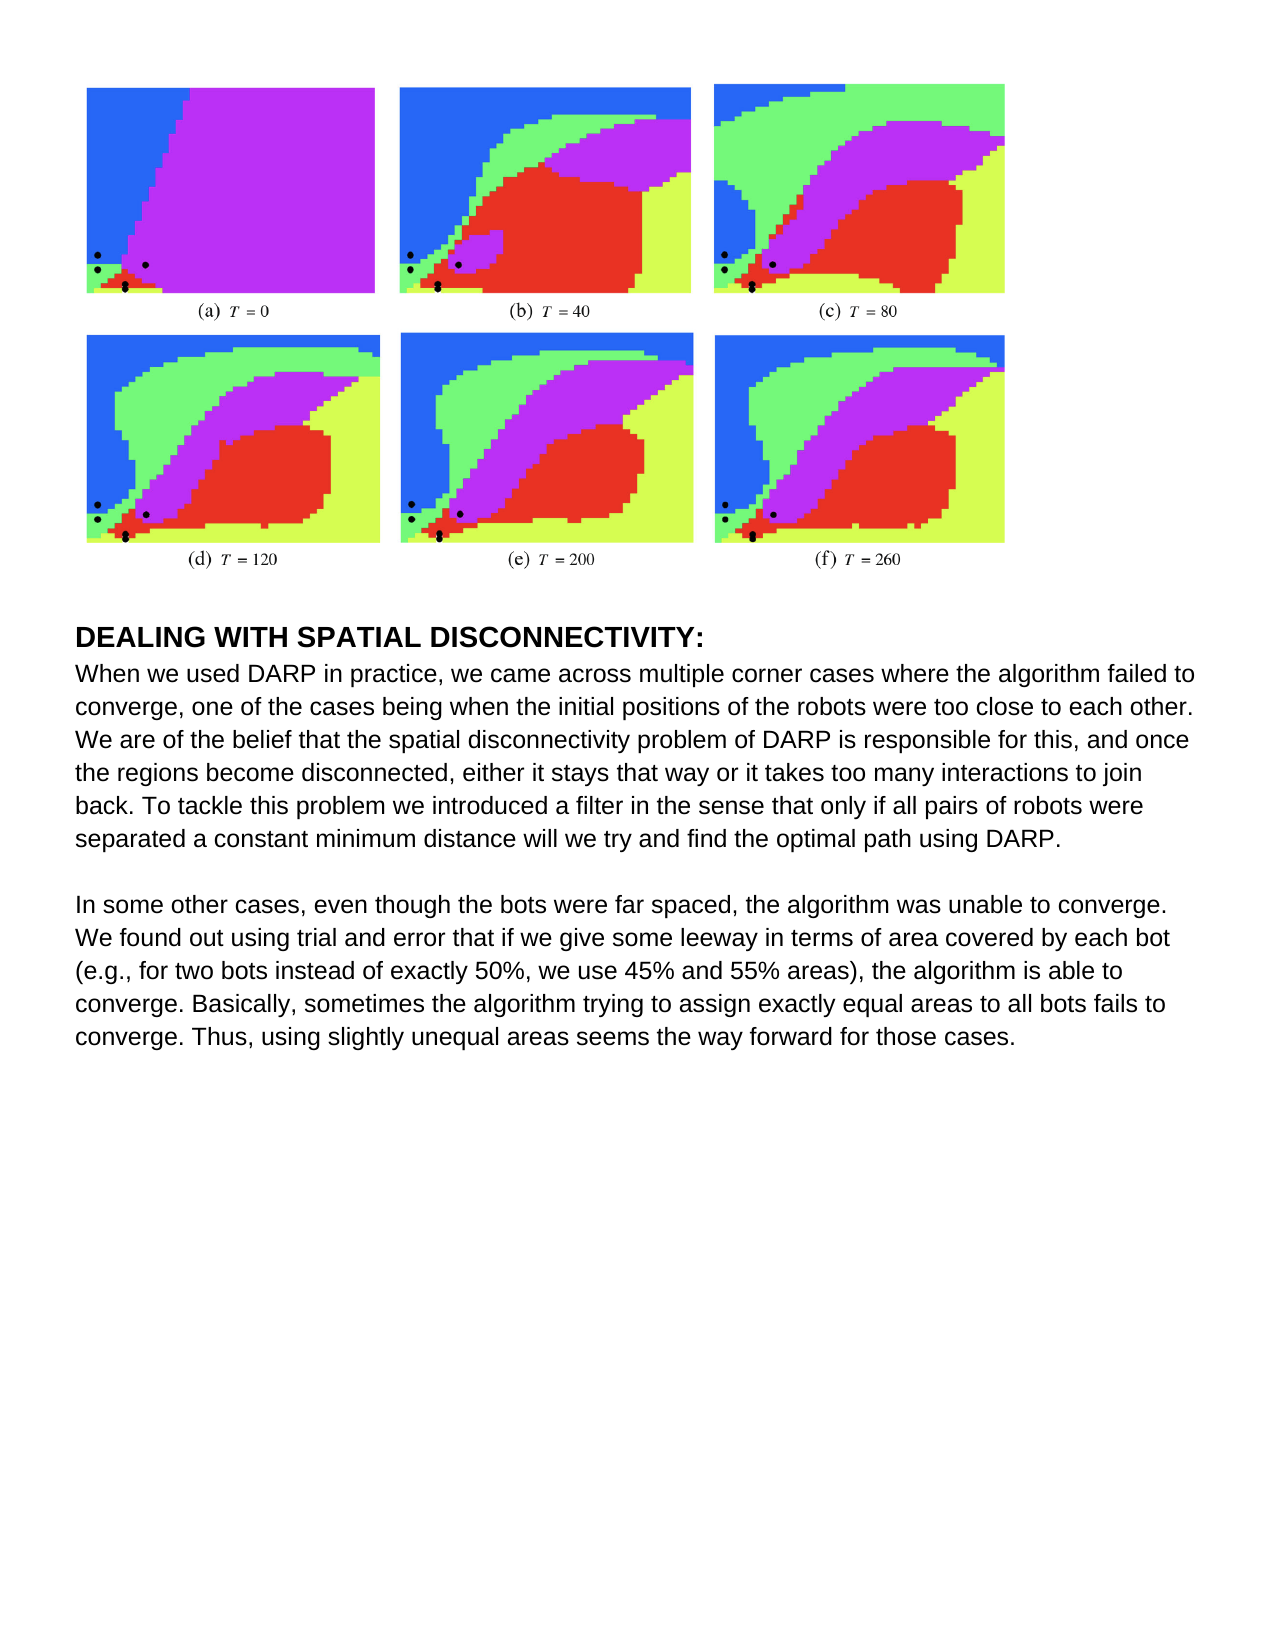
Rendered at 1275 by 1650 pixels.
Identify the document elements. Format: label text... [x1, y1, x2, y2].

text When we used DARP in practice, we came across multiple corner cases where the algorithm failed to converge, one of the cases being when the initial positions of the robots were too close to each other. We are of the belief that the spatial disconnectivity problem of DARP is responsible for this, and once the regions become disconnected, either it stays that way or it takes too many interactions to join back. To tackle this problem we introduced a filter in the sense that only if all pairs of robots were separated a constant minimum distance will we try and find the optimal path using DARP. [75, 659, 1200, 853]
text DEALING WITH SPATIAL DISCONNECTIVITY: [75, 620, 1200, 654]
picture [75, 75, 1016, 584]
text In some other cases, even though the bots were far spaced, the algorithm was unable to converge. We found out using trial and error that if we give some leeway in terms of area covered by each bot (e.g., for two bots instead of exactly 50%, we use 45% and 55% areas), the algorithm is able to converge. Basically, sometimes the algorithm trying to assign exactly equal areas to all bots fails to converge. Thus, using slightly unequal areas seems the way forward for those cases. [75, 890, 1200, 1051]
